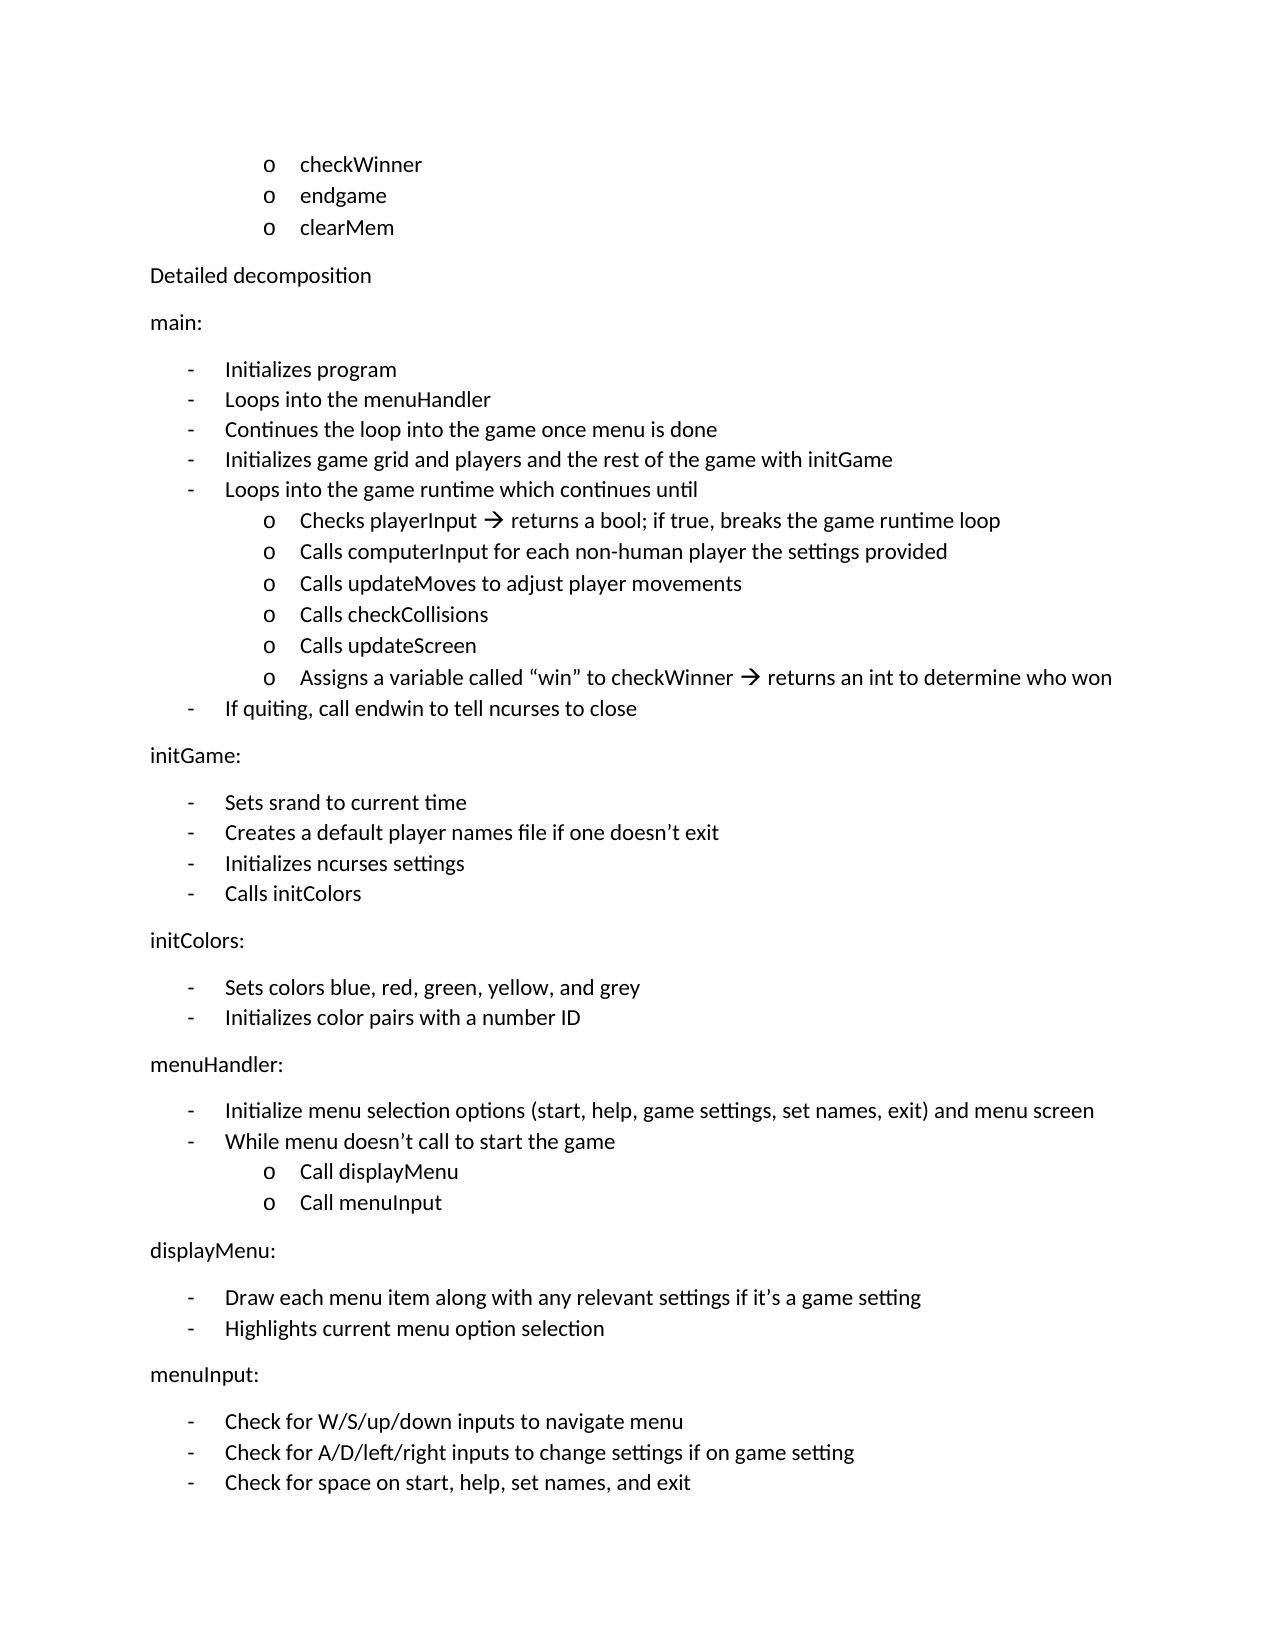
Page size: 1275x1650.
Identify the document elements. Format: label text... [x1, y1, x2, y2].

list Initializes program [187, 355, 1125, 383]
text menuHandler: [150, 1050, 1125, 1078]
list Check for space on start, help, set names, and exit [187, 1468, 1125, 1496]
list Initialize menu selection options (start, help, game settings, set names, exit) and menu screen [187, 1097, 1125, 1125]
text initColors: [150, 926, 1125, 954]
list Calls updateScreen [262, 632, 1125, 661]
list Loops into the game runtime which continues until [187, 476, 1125, 504]
text initGame: [150, 741, 1125, 769]
list Continues the loop into the game once menu is done [187, 415, 1125, 443]
list Assigns a variable called “win” to checkWinner returns an int to determine who won [262, 663, 1125, 692]
text displayMenu: [150, 1237, 1125, 1265]
list Loops into the menuHandler [187, 385, 1125, 413]
list Call menuInput [262, 1188, 1125, 1218]
list Check for A/D/left/right inputs to change settings if on game setting [187, 1438, 1125, 1466]
list Checks playerInput returns a bool; if true, breaks the game runtime loop [262, 506, 1125, 535]
list Initializes color pairs with a number ID [187, 1003, 1125, 1031]
list endgame [262, 181, 1125, 211]
list Calls checkCollisions [262, 600, 1125, 629]
list Initializes game grid and players and the rest of the game with initGame [187, 445, 1125, 473]
list Calls updateMoves to adjust player movements [262, 569, 1125, 598]
list Initializes ncurses settings [187, 849, 1125, 877]
text Detailed decomposition [150, 261, 1125, 289]
list Check for W/S/up/down inputs to navigate menu [187, 1407, 1125, 1436]
list While menu doesn’t call to start the game [187, 1127, 1125, 1155]
list Creates a default player names file if one doesn’t exit [187, 818, 1125, 847]
list Sets colors blue, red, green, yellow, and grey [187, 973, 1125, 1001]
list checkWinner [262, 150, 1125, 179]
list Highlights current menu option selection [187, 1314, 1125, 1342]
text menuInput: [150, 1361, 1125, 1389]
list Sets srand to current time [187, 788, 1125, 816]
list clearMem [262, 213, 1125, 242]
list Call displayMenu [262, 1157, 1125, 1186]
list If quiting, call endwin to tell ncurses to close [187, 694, 1125, 723]
list Calls computerInput for each non-human player the settings provided [262, 537, 1125, 566]
text main: [150, 308, 1125, 336]
list Draw each menu item along with any relevant settings if it’s a game setting [187, 1283, 1125, 1312]
list Calls initColors [187, 879, 1125, 907]
